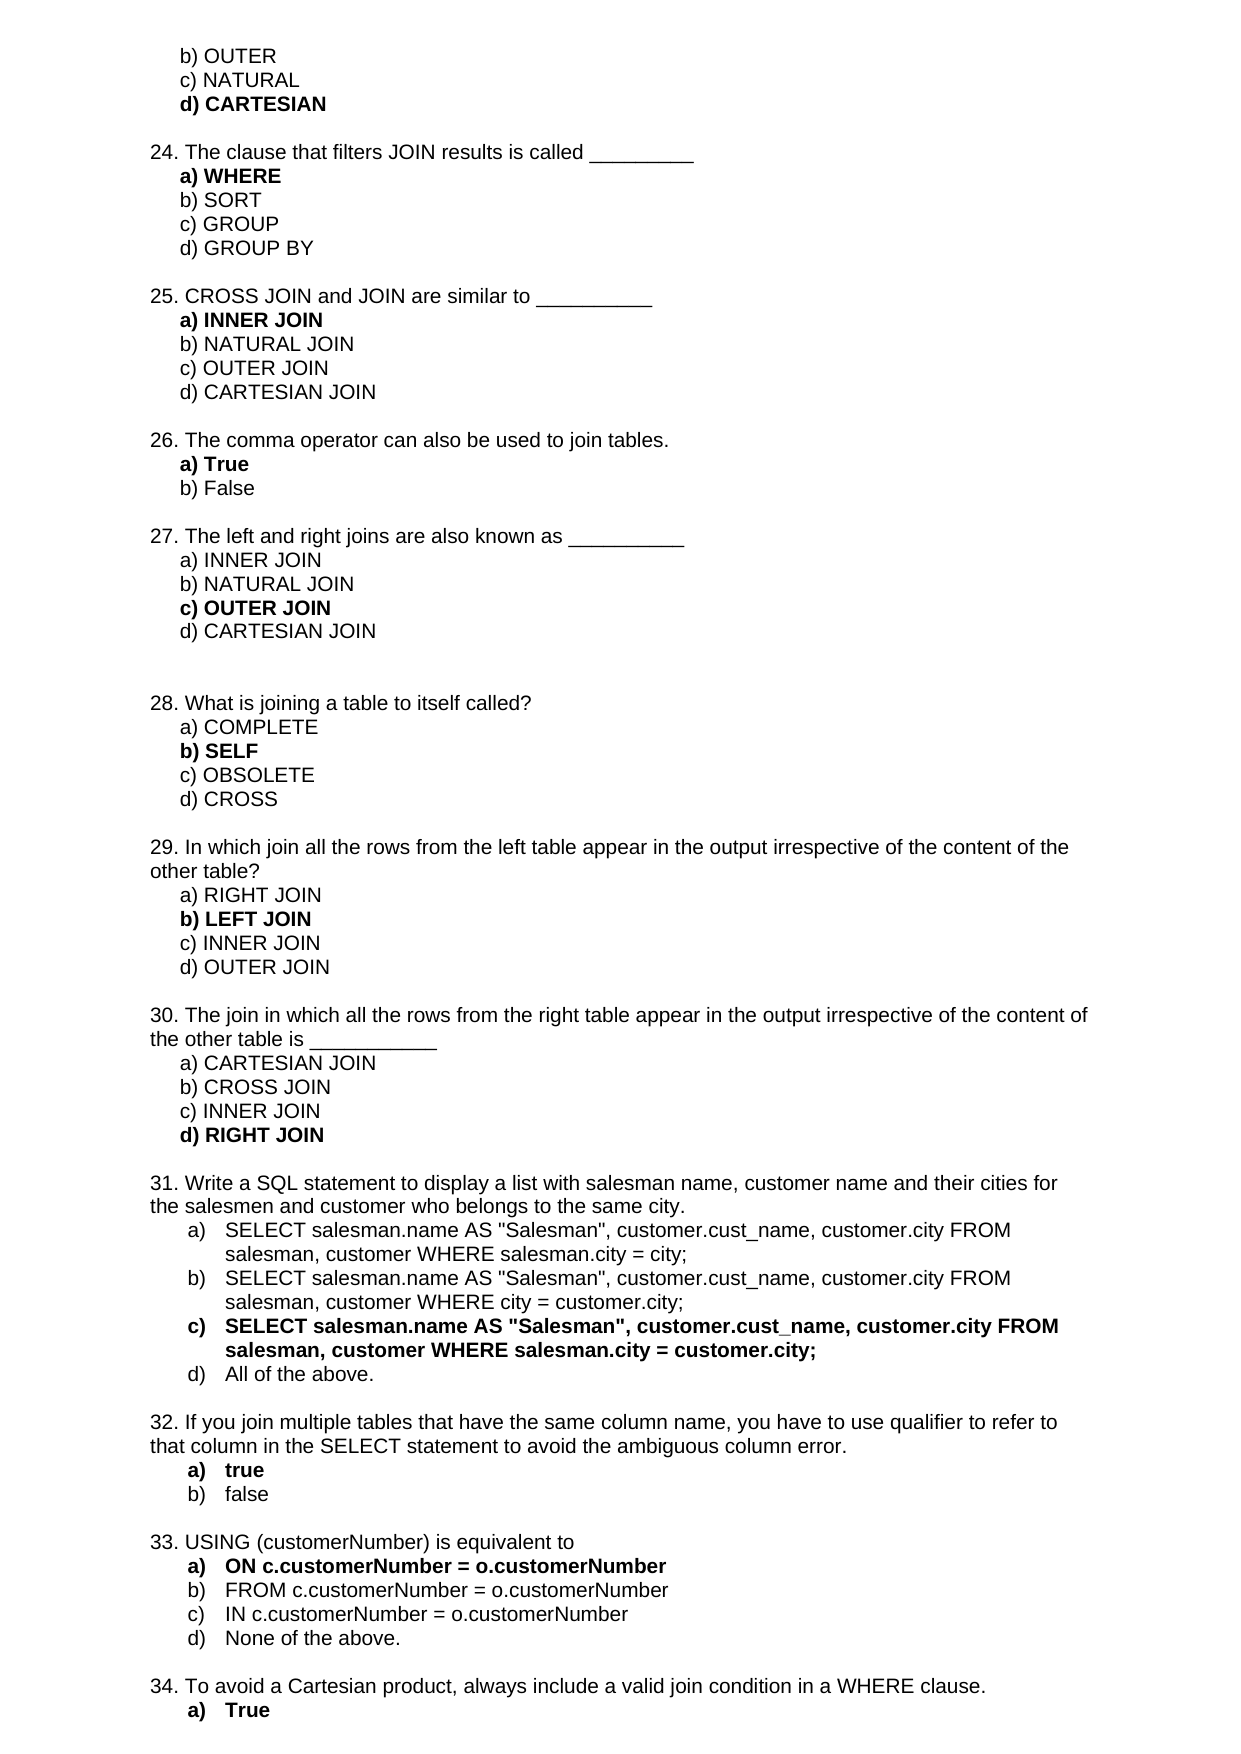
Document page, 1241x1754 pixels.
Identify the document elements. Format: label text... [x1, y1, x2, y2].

list false [187, 1482, 1090, 1506]
text a) RIGHT JOIN [179, 883, 1090, 907]
text d) CARTESIAN JOIN [179, 380, 1090, 404]
list IN c.customerNumber = o.customerNumber [187, 1602, 1090, 1626]
list True [187, 1697, 1090, 1721]
text c) NATURAL [179, 68, 1090, 92]
text 26. The comma operator can also be used to join tables. [150, 428, 1090, 452]
text c) INNER JOIN [179, 931, 1090, 955]
text c) GROUP [179, 212, 1090, 236]
text a) COMPLETE [179, 715, 1090, 739]
text b) False [179, 476, 1090, 499]
list ON c.customerNumber = o.customerNumber [187, 1554, 1090, 1578]
text b) LEFT JOIN [179, 907, 1090, 931]
text d) CROSS [179, 787, 1090, 811]
text b) OUTER [179, 44, 1090, 68]
text a) True [179, 452, 1090, 476]
text 33. USING (customerNumber) is equivalent to [150, 1530, 1090, 1554]
text 34. To avoid a Cartesian product, always include a valid join condition in a WHERE clause. [150, 1673, 1090, 1697]
text a) INNER JOIN [179, 308, 1090, 332]
text b) NATURAL JOIN [179, 571, 1090, 595]
text b) CROSS JOIN [179, 1074, 1090, 1098]
text b) NATURAL JOIN [179, 332, 1090, 356]
list SELECT salesman.name AS "Salesman", customer.cust_name, customer.city FROM salesman, customer WHERE city = customer.city; [187, 1266, 1090, 1314]
text 29. In which join all the rows from the left table appear in the output irrespective of the content of the other table? [150, 835, 1090, 883]
text d) OUTER JOIN [179, 955, 1090, 979]
list SELECT salesman.name AS "Salesman", customer.cust_name, customer.city FROM salesman, customer WHERE salesman.city = customer.city; [187, 1314, 1090, 1362]
text d) CARTESIAN [179, 92, 1090, 116]
text c) OUTER JOIN [179, 595, 1090, 619]
text b) SORT [179, 188, 1090, 212]
list All of the above. [187, 1362, 1090, 1386]
text d) CARTESIAN JOIN [179, 619, 1090, 643]
text a) CARTESIAN JOIN [179, 1051, 1090, 1074]
list FROM c.customerNumber = o.customerNumber [187, 1578, 1090, 1602]
text b) SELF [179, 739, 1090, 763]
text c) OUTER JOIN [179, 356, 1090, 380]
text d) GROUP BY [179, 236, 1090, 260]
text 24. The clause that filters JOIN results is called _________ [150, 140, 1090, 164]
list None of the above. [187, 1626, 1090, 1649]
text 30. The join in which all the rows from the right table appear in the output irrespective of the content of the other table is ___________ [150, 1003, 1090, 1051]
text a) WHERE [179, 164, 1090, 188]
text 31. Write a SQL statement to display a list with salesman name, customer name and their cities for the salesmen and customer who belongs to the same city. [150, 1170, 1090, 1218]
text c) OBSOLETE [179, 763, 1090, 787]
text c) INNER JOIN [179, 1098, 1090, 1122]
text 28. What is joining a table to itself called? [150, 691, 1090, 715]
text a) INNER JOIN [179, 547, 1090, 571]
text 25. CROSS JOIN and JOIN are similar to __________ [150, 284, 1090, 308]
text 27. The left and right joins are also known as __________ [150, 523, 1090, 547]
text d) RIGHT JOIN [179, 1122, 1090, 1146]
list SELECT salesman.name AS "Salesman", customer.cust_name, customer.city FROM salesman, customer WHERE salesman.city = city; [187, 1218, 1090, 1266]
list true [187, 1458, 1090, 1482]
text 32. If you join multiple tables that have the same column name, you have to use qualifier to refer to that column in the SELECT statement to avoid the ambiguous column error. [150, 1410, 1090, 1458]
